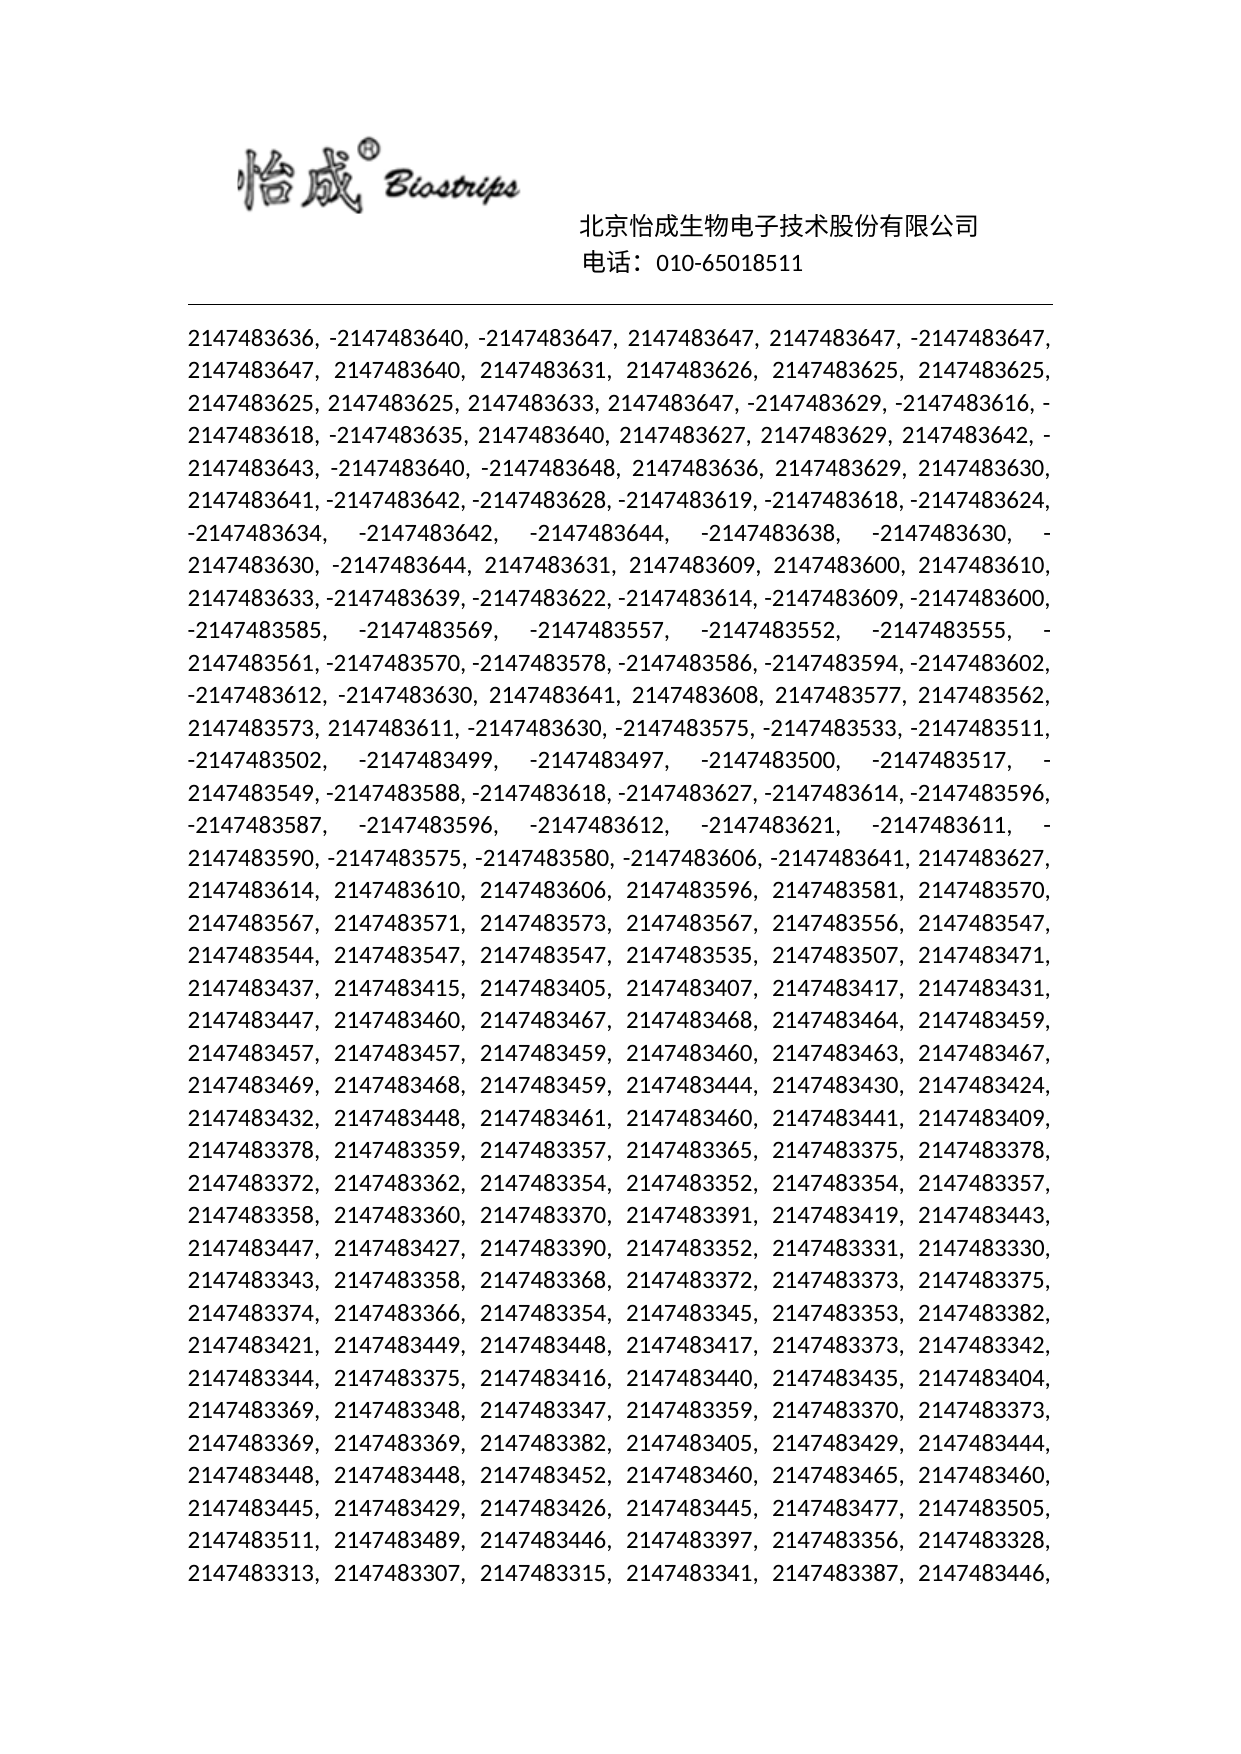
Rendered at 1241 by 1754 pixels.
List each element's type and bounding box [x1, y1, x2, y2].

picture [237, 119, 580, 236]
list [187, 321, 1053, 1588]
